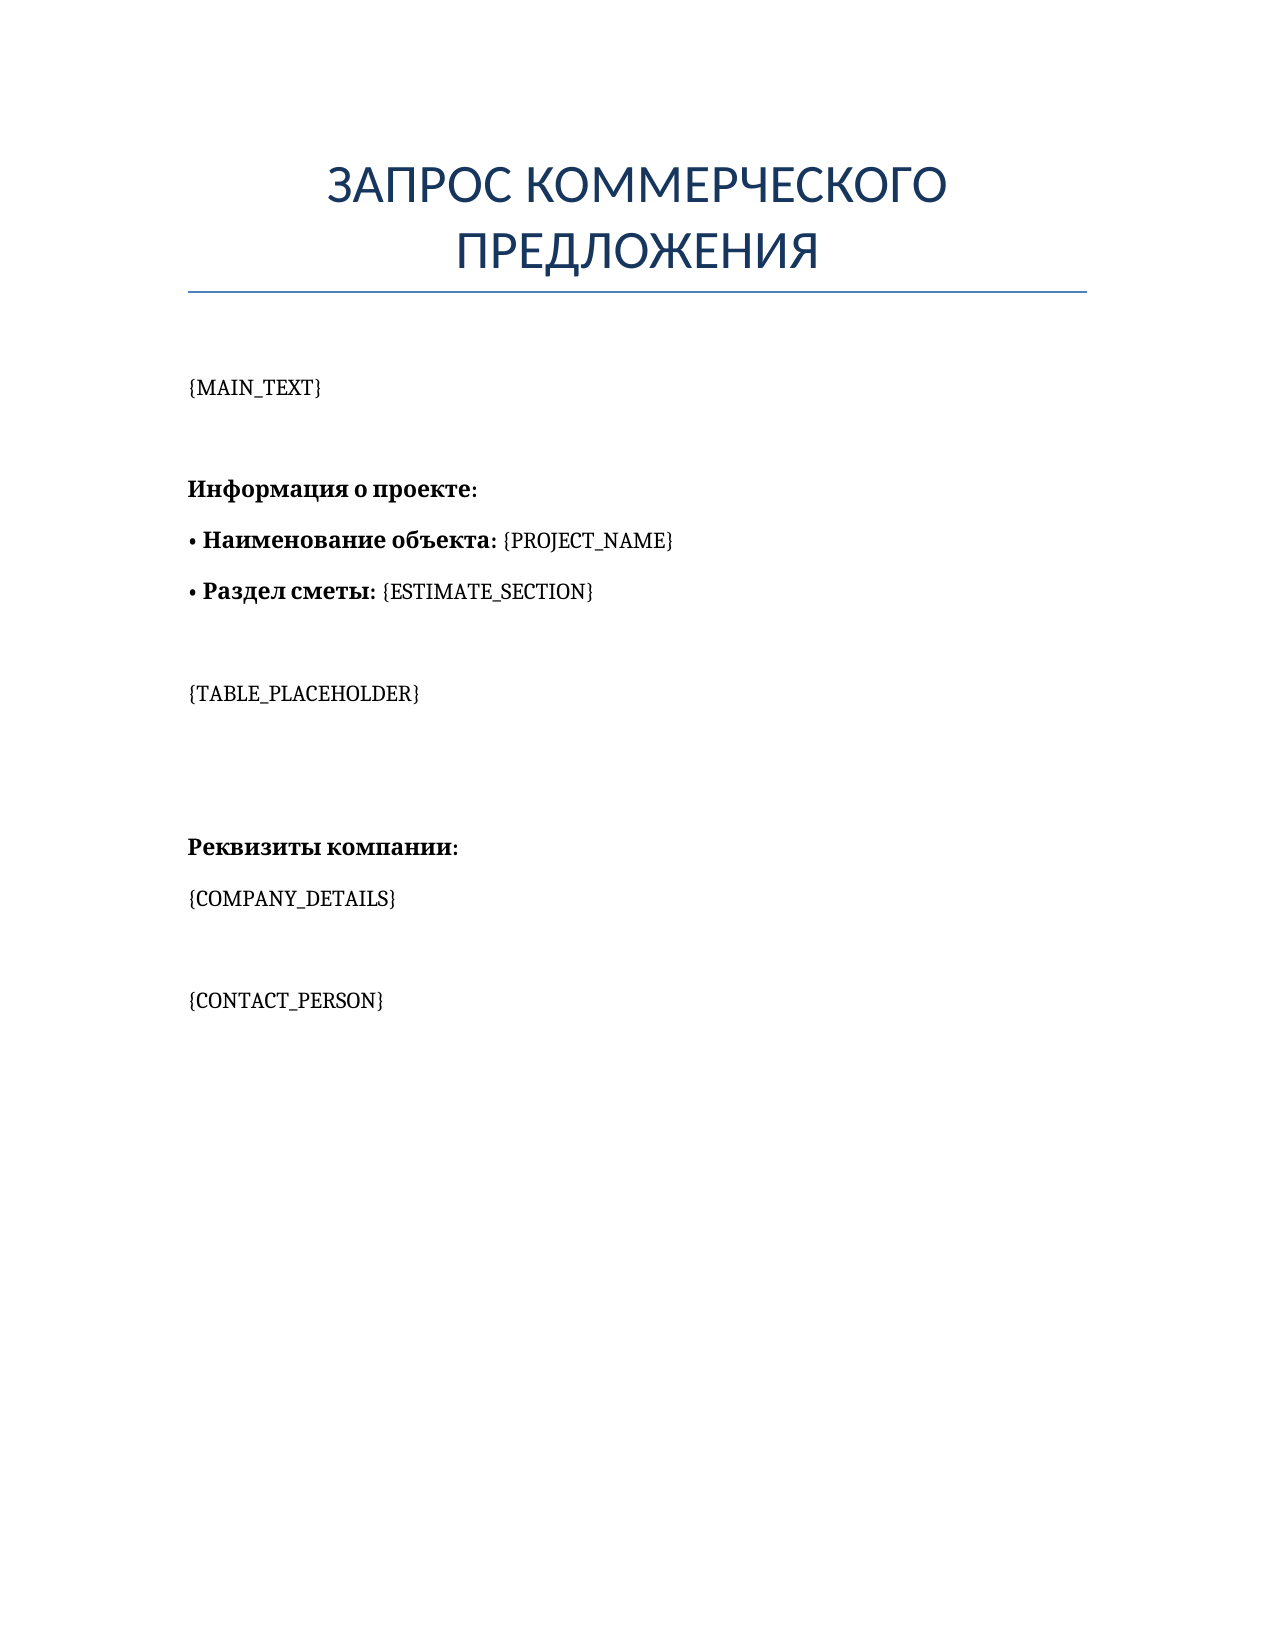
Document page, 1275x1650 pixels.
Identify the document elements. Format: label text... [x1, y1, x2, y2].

text {COMPANY_DETAILS} [187, 885, 1087, 912]
text • Наименование объекта: {PROJECT_NAME} [187, 528, 1087, 554]
text Реквизиты компании: [187, 834, 1087, 861]
text {MAIN_TEXT} [187, 375, 1087, 401]
text {CONTACT_PERSON} [187, 987, 1087, 1014]
text • Раздел сметы: {ESTIMATE_SECTION} [187, 579, 1087, 606]
text {TABLE_PLACEHOLDER} [187, 681, 1087, 708]
text Информация о проекте: [187, 477, 1087, 503]
title ЗАПРОС КОММЕРЧЕСКОГО ПРЕДЛОЖЕНИЯ [187, 150, 1087, 293]
